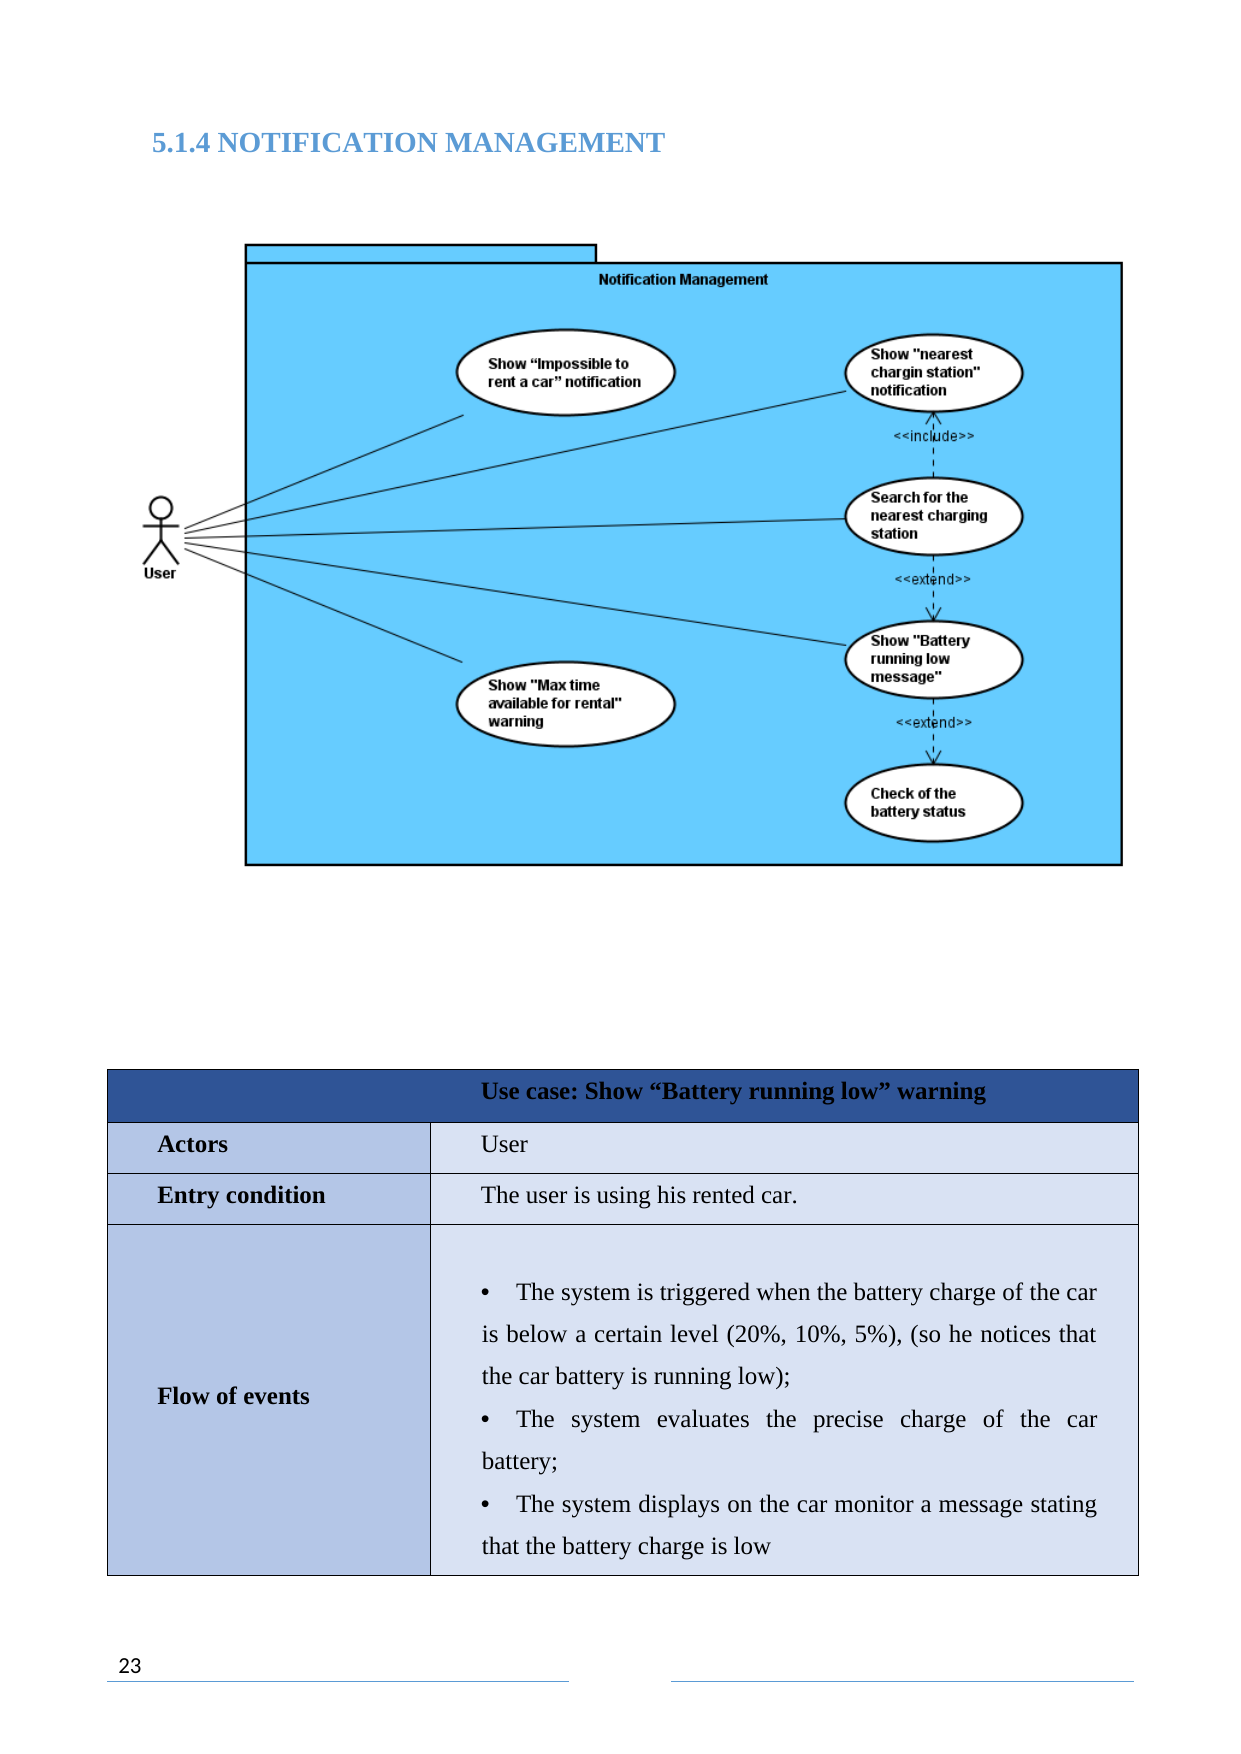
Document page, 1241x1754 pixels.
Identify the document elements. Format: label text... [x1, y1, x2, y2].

picture [116, 221, 1194, 918]
table_cell Entry condition [108, 1174, 430, 1224]
table_header Use case: Show “Battery running low” warning [431, 1070, 1138, 1122]
table_cell The user is using his rented car. [431, 1174, 1138, 1224]
table_cell The system is triggered when the battery charge of the car is below a certain level (20%, 10%, 5%), (so he notices that the car battery is running low); The system evaluates the precise charge of the car battery; The system displays on the car monitor a message stating that the battery charge is low [431, 1225, 1138, 1575]
table_cell Flow of events [108, 1225, 430, 1575]
table_header [108, 1070, 431, 1122]
table_cell Actors [108, 1123, 430, 1173]
subtitle 5.1.4 NOTIFICATION MANAGEMENT [118, 125, 1122, 159]
table_cell User [431, 1123, 1138, 1173]
